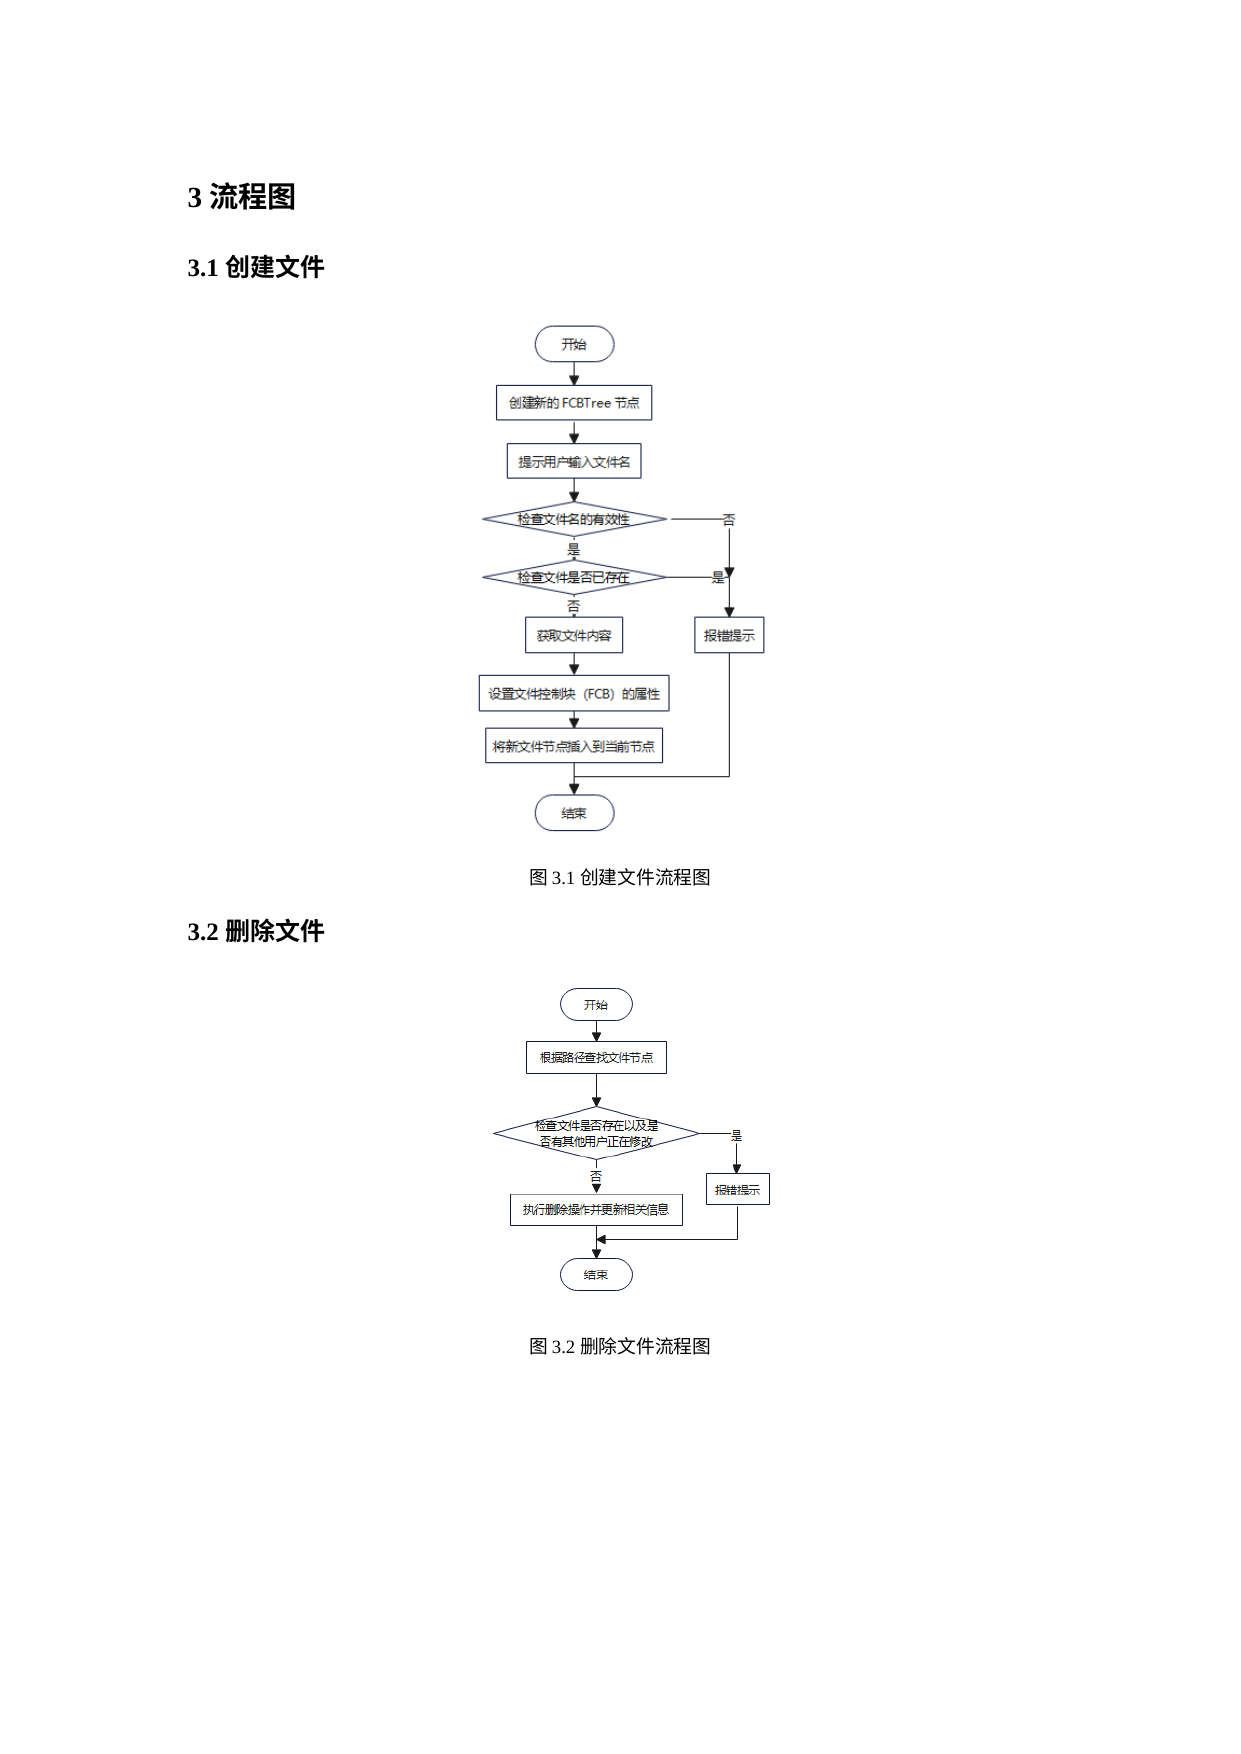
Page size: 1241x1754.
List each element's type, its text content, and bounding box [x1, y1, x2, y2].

picture [454, 303, 786, 843]
text 图3.1 创建文件流程图 [187, 860, 1053, 893]
subtitle 3.1 创建文件 [187, 233, 1053, 298]
picture [468, 967, 772, 1309]
text 图3.2 删除文件流程图 [187, 1329, 1053, 1362]
subtitle 3 流程图 [187, 162, 1053, 227]
subtitle 3.2 删除文件 [187, 897, 1053, 962]
